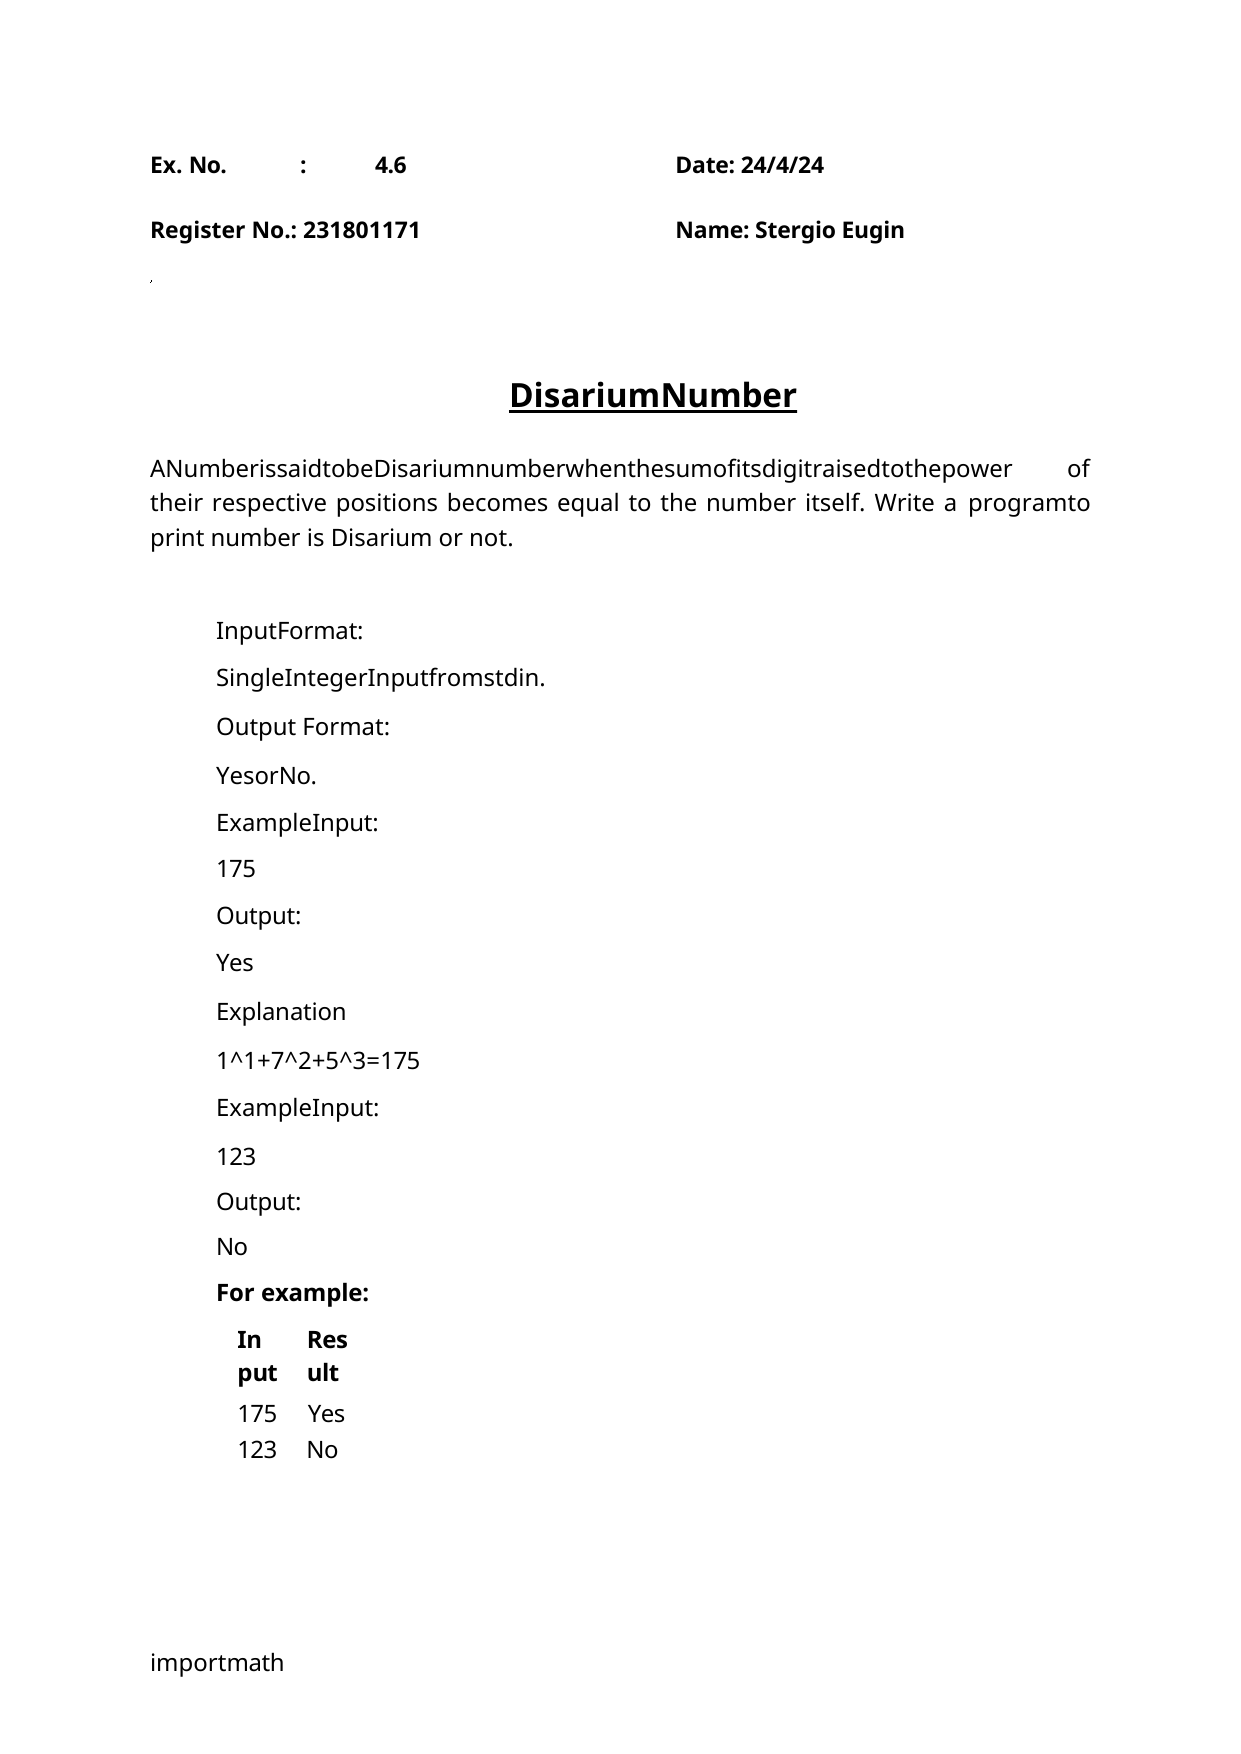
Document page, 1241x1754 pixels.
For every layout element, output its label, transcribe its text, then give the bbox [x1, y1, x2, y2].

text ExampleInput: 123 [216, 1091, 389, 1172]
text Ex. No. : 4.6 Date: 24/4/24 [150, 148, 1203, 180]
text Register No.: 231801171 Name: Stergio Eugin [150, 214, 1203, 245]
text ANumberissaidtobeDisariumnumberwhenthesumofitsdigitraisedtothepower of their respective positions becomes equal to the number itself. Write a programto print number is Disarium or not. [150, 452, 1091, 553]
table_cell 123 [232, 1430, 293, 1465]
text 175 [216, 852, 389, 885]
text Output: [216, 1189, 1203, 1216]
text ExampleInput: [216, 806, 389, 838]
text For example: [216, 1276, 1203, 1308]
subtitle DisariumNumber [129, 372, 1177, 417]
text Output: [216, 899, 1203, 932]
table_header Res ult [294, 1323, 357, 1389]
table_header Input [232, 1323, 293, 1389]
text YesorNo. [216, 759, 389, 792]
table_cell Yes [294, 1389, 357, 1430]
text importmath [150, 1646, 1203, 1679]
text SingleIntegerInputfromstdin. Output Format: [216, 661, 577, 742]
text Yes Explanation [216, 946, 381, 1027]
text 1^1+7^2+5^3=175 [216, 1044, 1203, 1077]
text No [216, 1230, 1203, 1263]
table_cell No [294, 1430, 357, 1465]
table_cell 175 [232, 1389, 293, 1430]
text InputFormat: [216, 614, 1203, 647]
